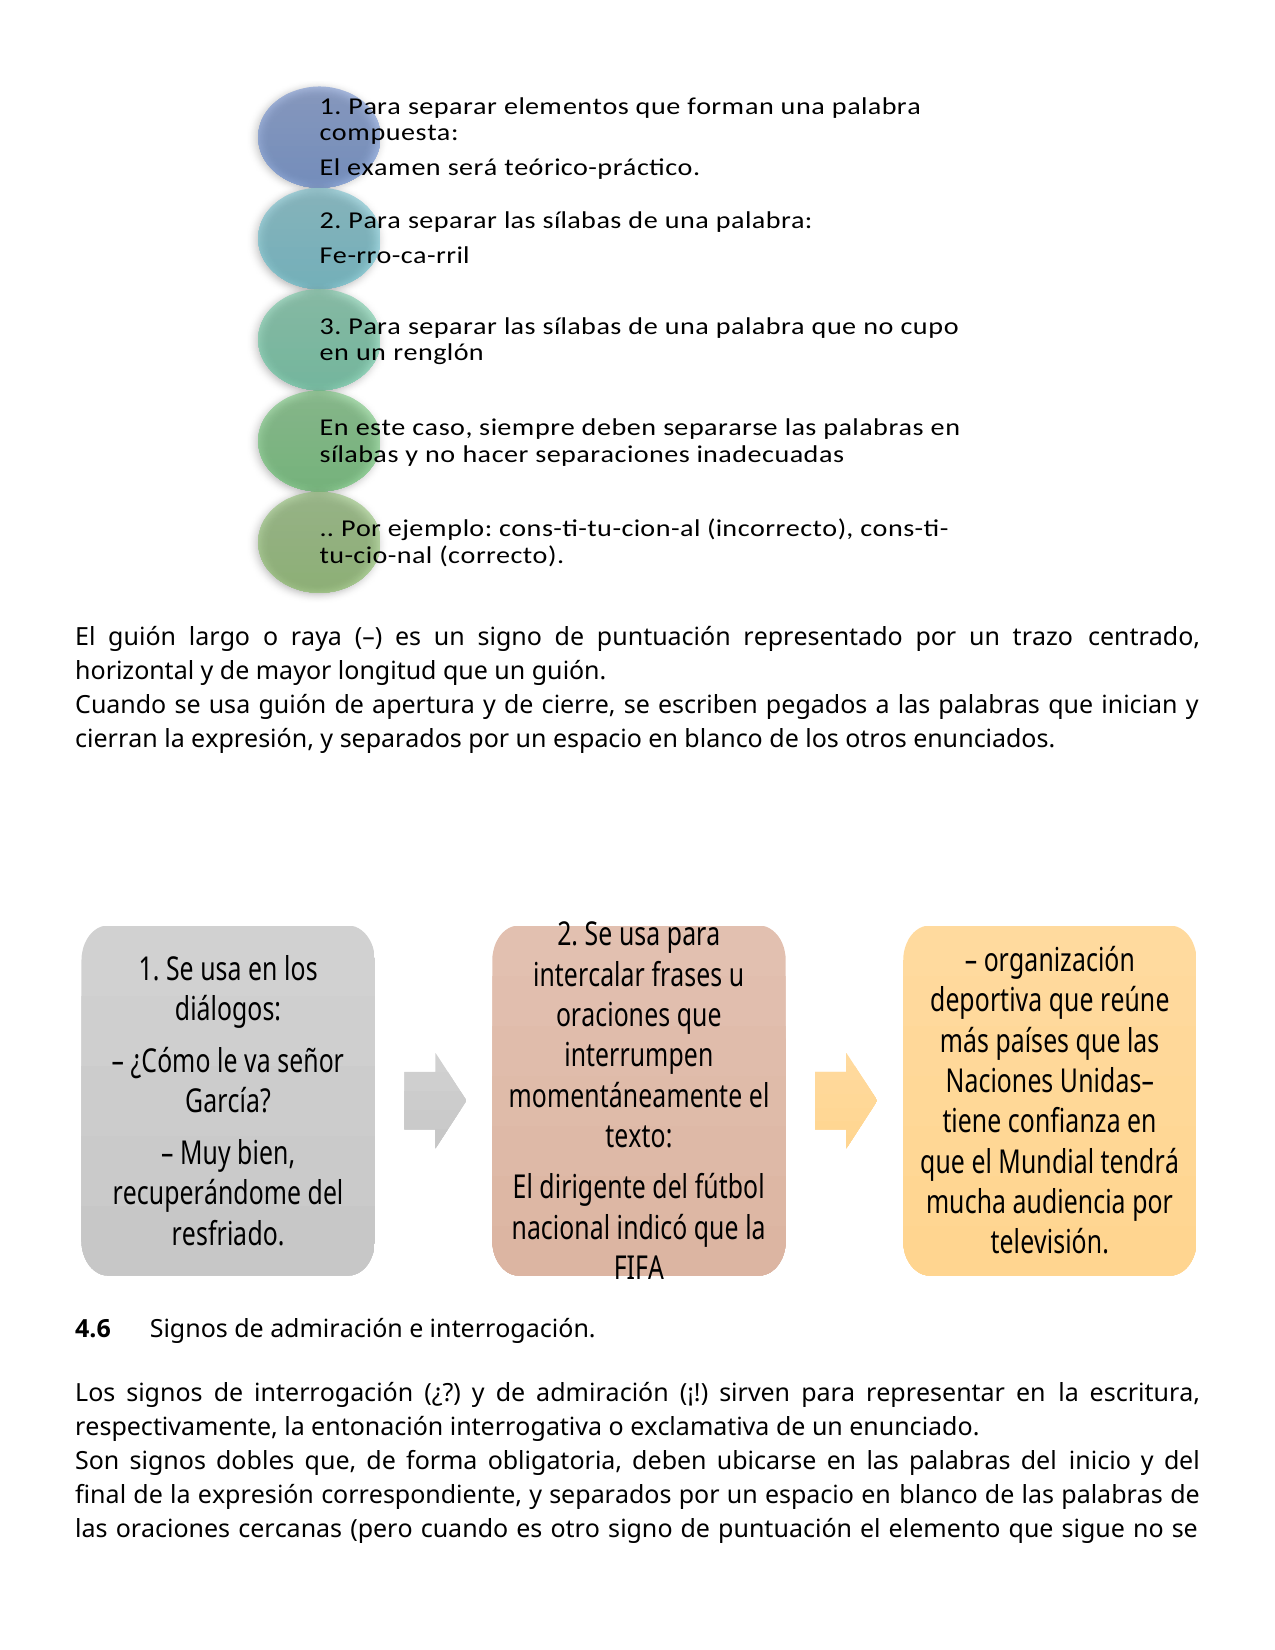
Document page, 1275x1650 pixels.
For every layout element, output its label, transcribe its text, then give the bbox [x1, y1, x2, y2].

text 4.6 Signos de admiración e interrogación. [75, 1311, 1200, 1345]
text El guión largo o raya (–) es un signo de puntuación representado por un trazo centrado, horizontal y de mayor longitud que un guión. [75, 619, 1200, 687]
text Los signos de interrogación (¿?) y de admiración (¡!) sirven para representar en la escritura, respectivamente, la entonación interrogativa o exclamativa de un enunciado. [75, 1374, 1200, 1442]
text Cuando se usa guión de apertura y de cierre, se escriben pegados a las palabras que inician y cierran la expresión, y separados por un espacio en blanco de los otros enunciados. [75, 687, 1200, 755]
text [75, 1442, 1200, 1544]
